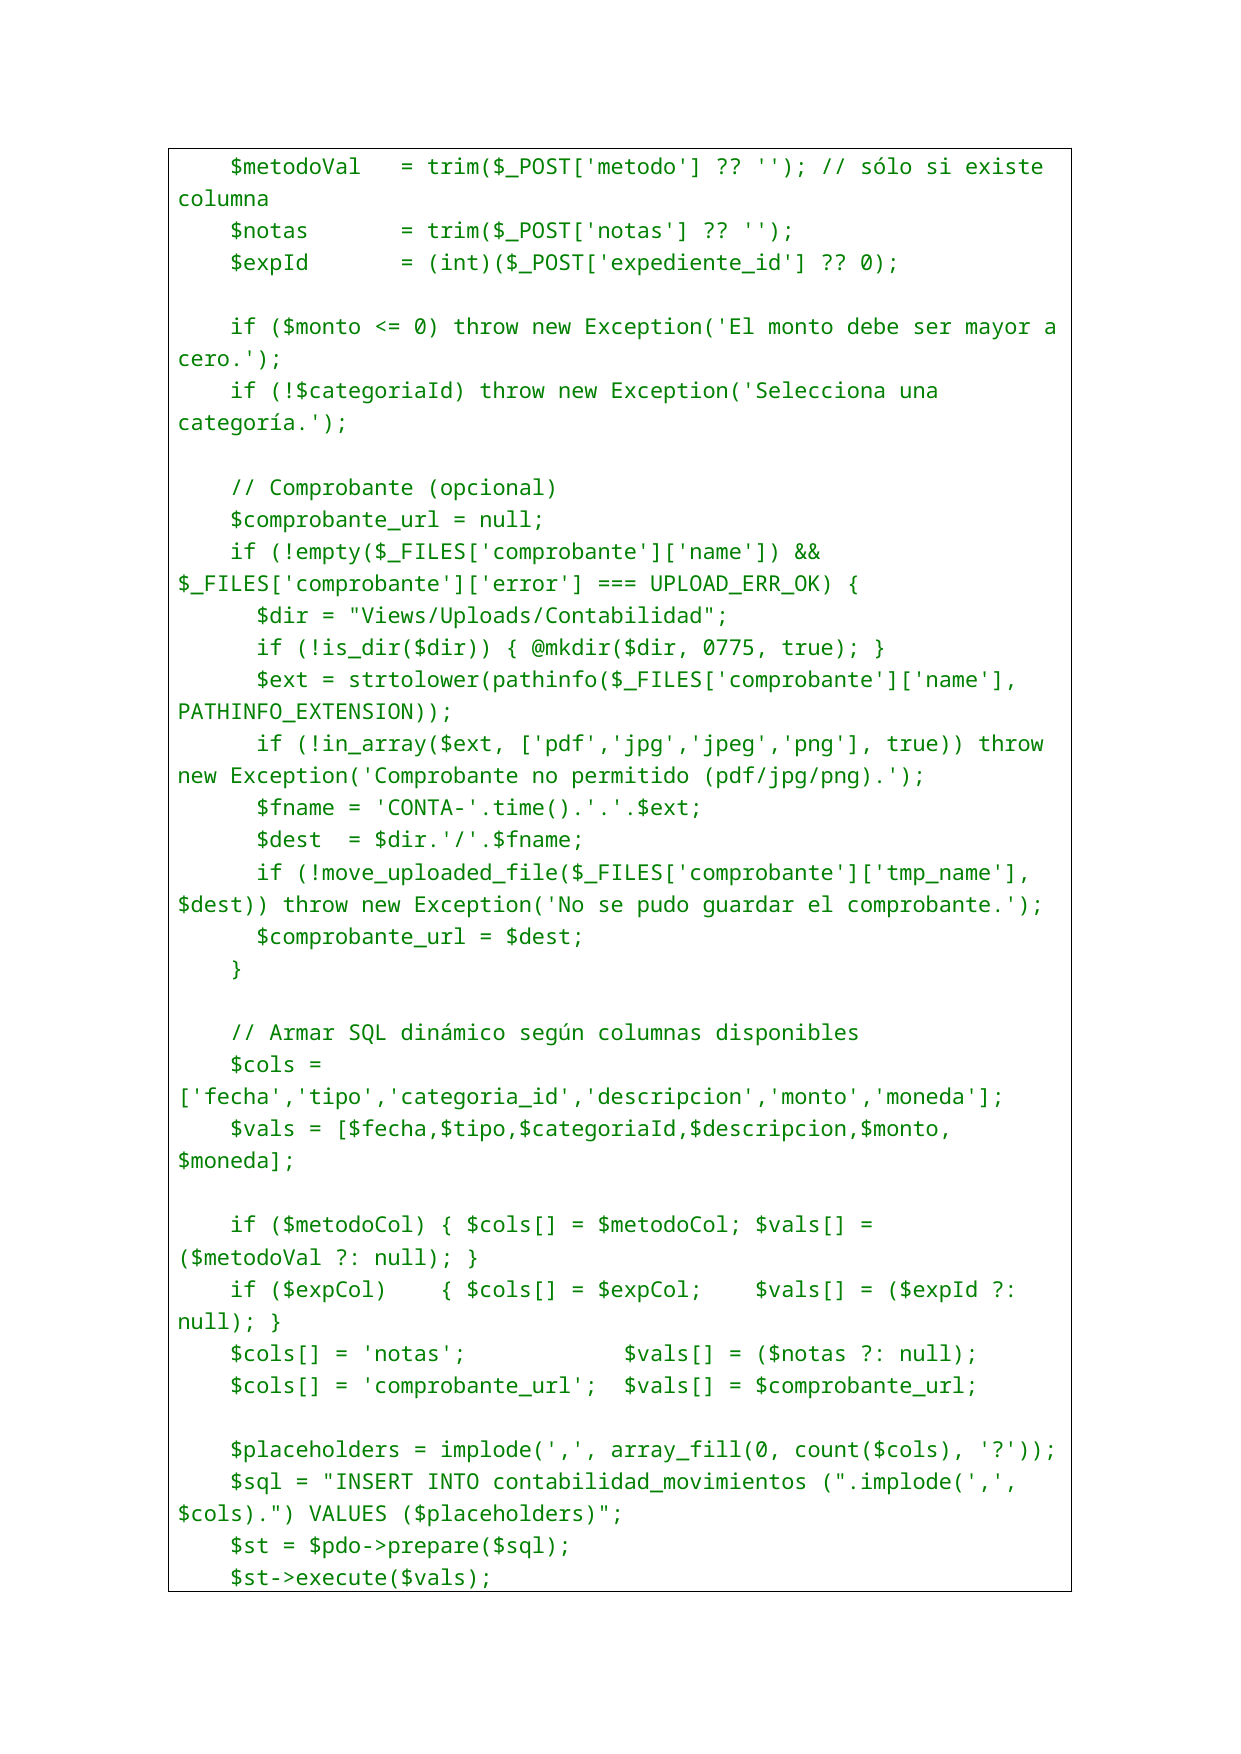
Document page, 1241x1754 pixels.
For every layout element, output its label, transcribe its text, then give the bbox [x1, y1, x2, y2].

text if (!$categoriaId) throw new Exception('Selecciona una categoría.'); [169, 372, 1071, 436]
text } [169, 950, 1071, 982]
text if (!is_dir($dir)) { @mkdir($dir, 0775, true); } [169, 629, 1071, 661]
text $placeholders = implode(',', array_fill(0, count($cols), '?')); [169, 1431, 1071, 1463]
text $cols[] = 'comprobante_url'; $vals[] = $comprobante_url; [169, 1367, 1071, 1399]
text $vals = [$fecha,$tipo,$categoriaId,$descripcion,$monto,$moneda]; [169, 1110, 1071, 1174]
text if (!empty($_FILES['comprobante']['name']) && $_FILES['comprobante']['error'] === UPLOAD_ERR_OK) { [169, 533, 1071, 597]
text $comprobante_url = $dest; [169, 918, 1071, 950]
text $comprobante_url = null; [169, 501, 1071, 533]
text if ($monto <= 0) throw new Exception('El monto debe ser mayor a cero.'); [169, 308, 1071, 372]
text $dir = "Views/Uploads/Contabilidad"; [169, 597, 1071, 629]
text $metodoVal = trim($_POST['metodo'] ?? ''); // sólo si existe columna [169, 149, 1071, 212]
text if (!move_uploaded_file($_FILES['comprobante']['tmp_name'], $dest)) throw new Exception('No se pudo guardar el comprobante.'); [169, 853, 1071, 918]
text $expId = (int)($_POST['expediente_id'] ?? 0); [169, 244, 1071, 276]
text $st->execute($vals); [169, 1559, 1071, 1591]
text $cols[] = 'notas'; $vals[] = ($notas ?: null); [169, 1335, 1071, 1367]
text $ext = strtolower(pathinfo($_FILES['comprobante']['name'], PATHINFO_EXTENSION)); [169, 661, 1071, 725]
text // Armar SQL dinámico según columnas disponibles [169, 1014, 1071, 1046]
text $st = $pdo->prepare($sql); [169, 1527, 1071, 1559]
text $dest = $dir.'/'.$fname; [169, 821, 1071, 853]
text $sql = "INSERT INTO contabilidad_movimientos (".implode(',', $cols).") VALUES ($placeholders)"; [169, 1463, 1071, 1527]
text // Comprobante (opcional) [169, 468, 1071, 501]
text $fname = 'CONTA-'.time().'.'.$ext; [169, 789, 1071, 821]
text $notas = trim($_POST['notas'] ?? ''); [169, 212, 1071, 244]
text $cols = ['fecha','tipo','categoria_id','descripcion','monto','moneda']; [169, 1046, 1071, 1110]
text if (!in_array($ext, ['pdf','jpg','jpeg','png'], true)) throw new Exception('Comprobante no permitido (pdf/jpg/png).'); [169, 725, 1071, 789]
text if ($expCol) { $cols[] = $expCol; $vals[] = ($expId ?: null); } [169, 1271, 1071, 1335]
text if ($metodoCol) { $cols[] = $metodoCol; $vals[] = ($metodoVal ?: null); } [169, 1206, 1071, 1271]
